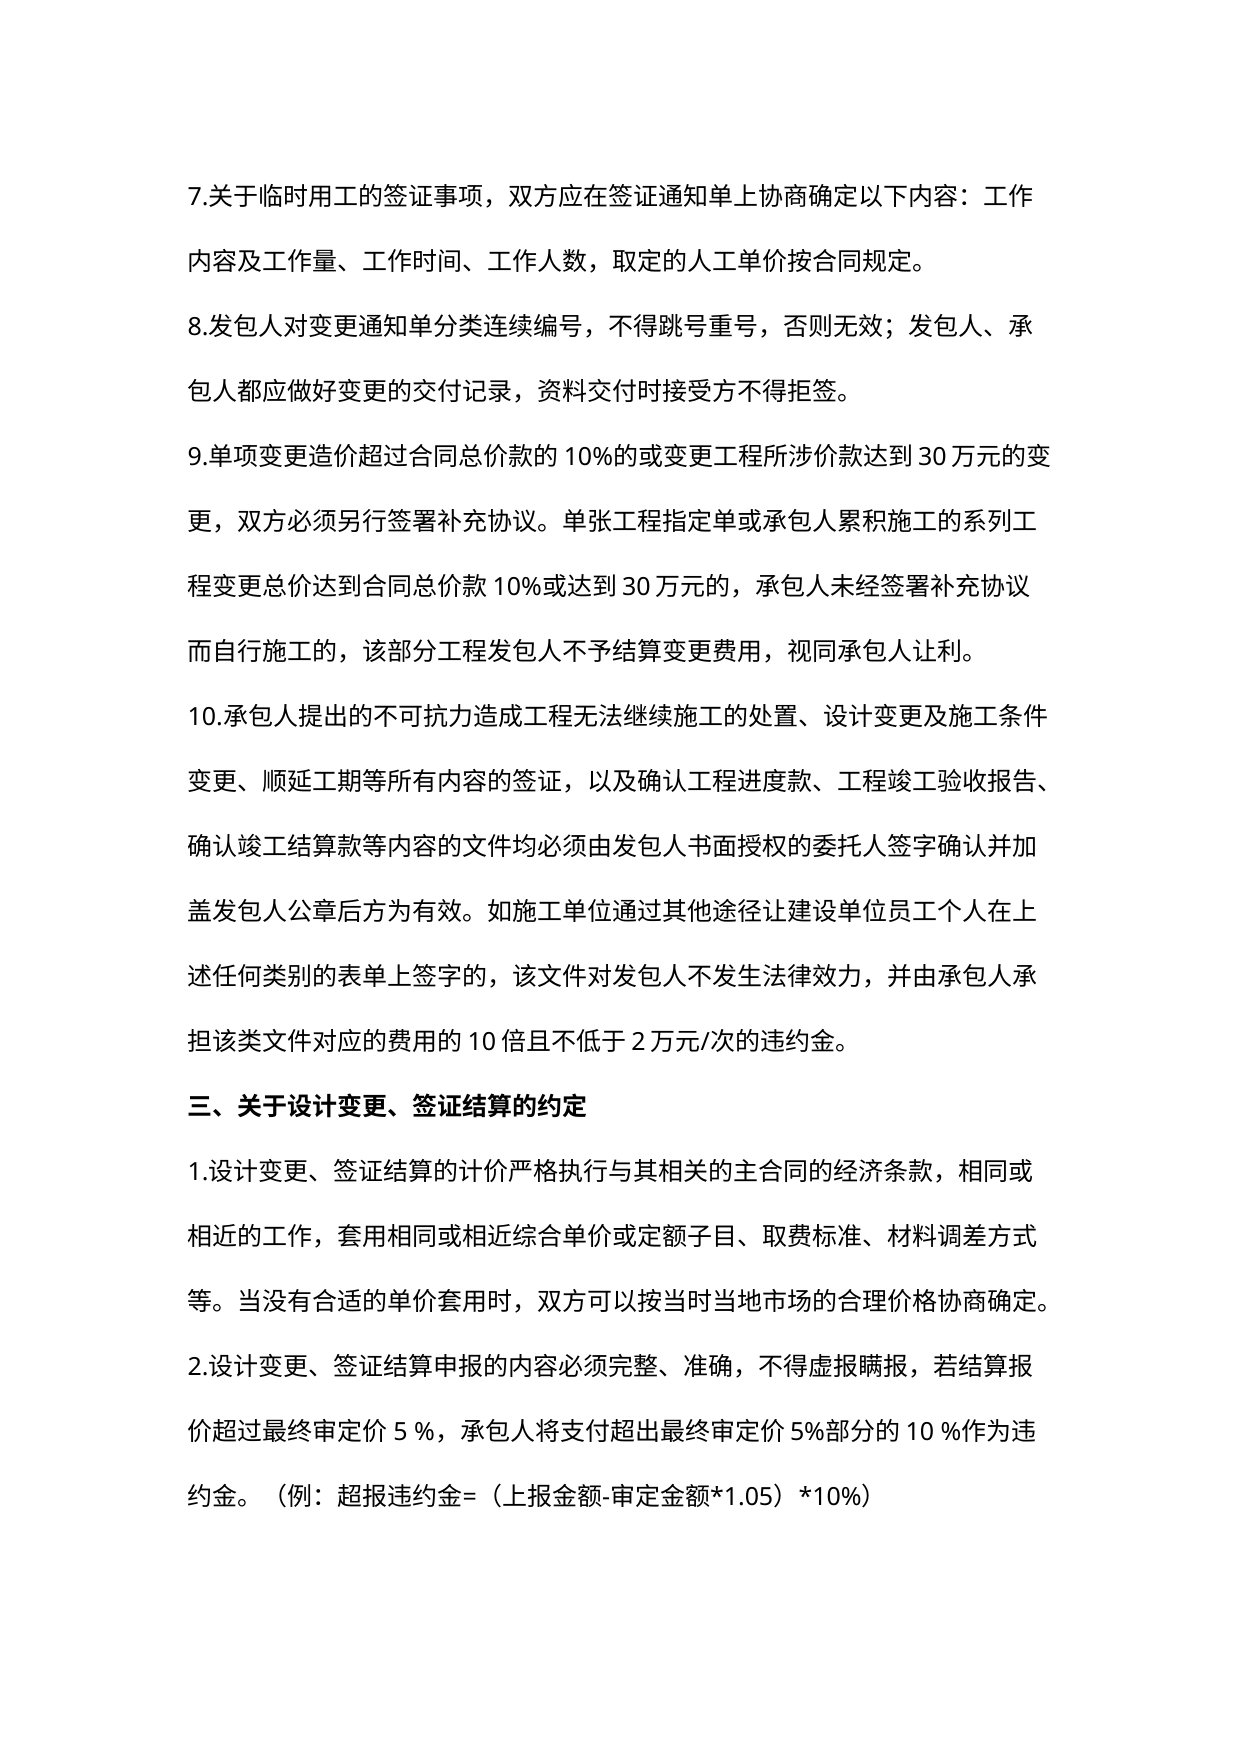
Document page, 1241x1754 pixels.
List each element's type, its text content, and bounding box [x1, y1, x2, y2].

text 9.单项变更造价超过合同总价款的10%的或变更工程所涉价款达到30万元的变更，双方必须另行签署补充协议。单张工程指定单或承包人累积施工的系列工程变更总价达到合同总价款10%或达到30万元的，承包人未经签署补充协议而自行施工的，该部分工程发包人不予结算变更费用，视同承包人让利。 [187, 422, 1053, 682]
text 8.发包人对变更通知单分类连续编号，不得跳号重号，否则无效；发包人、承包人都应做好变更的交付记录，资料交付时接受方不得拒签。 [187, 292, 1053, 422]
text 1.设计变更、签证结算的计价严格执行与其相关的主合同的经济条款，相同或相近的工作，套用相同或相近综合单价或定额子目、取费标准、材料调差方式等。当没有合适的单价套用时，双方可以按当时当地市场的合理价格协商确定。 [187, 1137, 1053, 1332]
subtitle 三、关于设计变更、签证结算的约定 [187, 1072, 1053, 1137]
text 2.设计变更、签证结算申报的内容必须完整、准确，不得虚报瞒报，若结算报价超过最终审定价 5 %，承包人将支付超出最终审定价5%部分的 10 %作为违约金。（例：超报违约金=（上报金额-审定金额*1.05）*10%） [187, 1332, 1053, 1527]
text 10.承包人提出的不可抗力造成工程无法继续施工的处置、设计变更及施工条件变更、顺延工期等所有内容的签证，以及确认工程进度款、工程竣工验收报告、确认竣工结算款等内容的文件均必须由发包人书面授权的委托人签字确认并加盖发包人公章后方为有效。如施工单位通过其他途径让建设单位员工个人在上述任何类别的表单上签字的，该文件对发包人不发生法律效力，并由承包人承担该类文件对应的费用的10倍且不低于2万元/次的违约金。 [187, 682, 1053, 1072]
text 7.关于临时用工的签证事项，双方应在签证通知单上协商确定以下内容：工作内容及工作量、工作时间、工作人数，取定的人工单价按合同规定。 [187, 162, 1053, 292]
